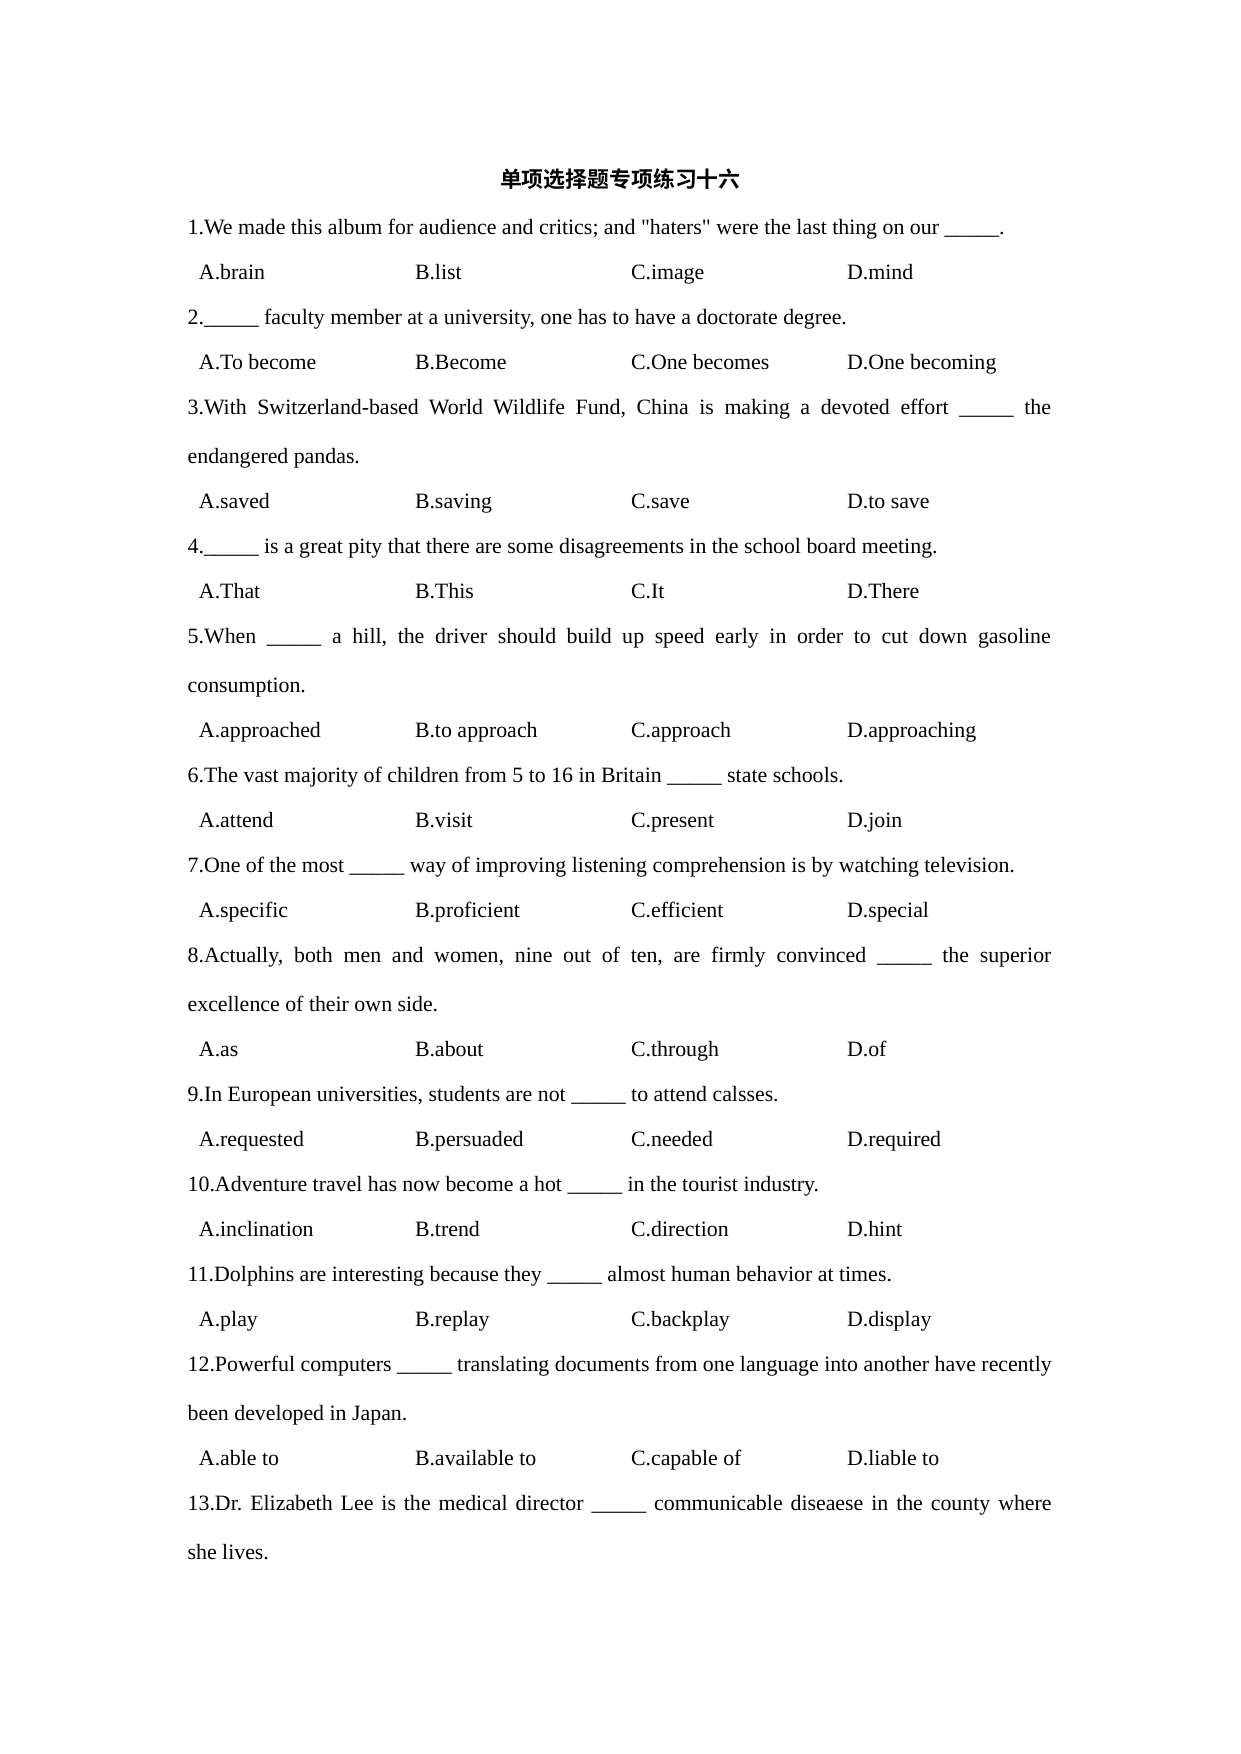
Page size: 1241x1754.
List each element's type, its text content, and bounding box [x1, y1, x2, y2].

table_header A.play [188, 1303, 403, 1348]
text 11.Dolphins are interesting because they _____ almost human behavior at times. [187, 1258, 1053, 1290]
subtitle 单项选择题专项练习十六 [187, 162, 1053, 194]
table_header D.hint [836, 1213, 1052, 1258]
table_header C.One becomes [620, 346, 836, 391]
table_header C.direction [620, 1213, 836, 1258]
table_header A.saved [188, 484, 403, 529]
table_header D.special [836, 894, 1052, 938]
table_header C.image [620, 255, 836, 300]
text 5.When _____ a hill, the driver should build up speed early in order to cut down gasoline consumption. [187, 619, 1053, 701]
table_header B.trend [404, 1213, 619, 1258]
table_header B.replay [404, 1303, 619, 1348]
text 2._____ faculty member at a university, one has to have a doctorate degree. [187, 300, 1053, 333]
table_header C.capable of [620, 1442, 836, 1487]
text 6.The vast majority of children from 5 to 16 in Britain _____ state schools. [187, 758, 1053, 791]
table_header D.join [836, 804, 1052, 848]
table_header B.visit [404, 804, 619, 848]
table_header A.brain [188, 255, 403, 300]
text 1.We made this album for audience and critics; and "haters" were the last thing on our _____. [187, 210, 1053, 243]
table_header C.save [620, 484, 836, 529]
text 8.Actually, both men and women, nine out of ten, are firmly convinced _____ the superior excellence of their own side. [187, 938, 1053, 1020]
table_header D.There [836, 575, 1052, 619]
table_header A.That [188, 575, 403, 619]
table_header B.proficient [404, 894, 619, 938]
table_header B.to approach [404, 713, 619, 758]
table_header D.of [836, 1033, 1052, 1077]
text 4._____ is a great pity that there are some disagreements in the school board meeting. [187, 529, 1053, 562]
table_header C.It [620, 575, 836, 619]
table_header A.as [188, 1033, 403, 1077]
table_header D.liable to [836, 1442, 1052, 1487]
table_header A.attend [188, 804, 403, 848]
text 7.One of the most _____ way of improving listening comprehension is by watching television. [187, 848, 1053, 881]
table_header D.approaching [836, 713, 1052, 758]
table_header D.to save [836, 484, 1052, 529]
table_header D.mind [836, 255, 1052, 300]
table_header B.list [404, 255, 619, 300]
table_header B.persuaded [404, 1123, 619, 1167]
text 12.Powerful computers _____ translating documents from one language into another have recently been developed in Japan. [187, 1348, 1053, 1429]
table_header A.specific [188, 894, 403, 938]
table_header A.requested [188, 1123, 403, 1167]
table_header B.about [404, 1033, 619, 1077]
table_header C.present [620, 804, 836, 848]
table_header C.through [620, 1033, 836, 1077]
table_header C.needed [620, 1123, 836, 1167]
table_header C.approach [620, 713, 836, 758]
table_header A.To become [188, 346, 403, 391]
text 3.With Switzerland-based World Wildlife Fund, China is making a devoted effort _____ the endangered pandas. [187, 391, 1053, 472]
table_header D.display [836, 1303, 1052, 1348]
text 13.Dr. Elizabeth Lee is the medical director _____ communicable diseaese in the county where she lives. [187, 1487, 1053, 1568]
table_header A.inclination [188, 1213, 403, 1258]
table_header A.able to [188, 1442, 403, 1487]
table_header C.efficient [620, 894, 836, 938]
table_header D.One becoming [836, 346, 1052, 391]
table_header B.saving [404, 484, 619, 529]
text 9.In European universities, students are not _____ to attend calsses. [187, 1077, 1053, 1110]
table_header B.This [404, 575, 619, 619]
text 10.Adventure travel has now become a hot _____ in the tourist industry. [187, 1167, 1053, 1200]
table_header B.available to [404, 1442, 619, 1487]
table_header B.Become [404, 346, 619, 391]
table_header D.required [836, 1123, 1052, 1167]
table_header C.backplay [620, 1303, 836, 1348]
table_header A.approached [188, 713, 403, 758]
